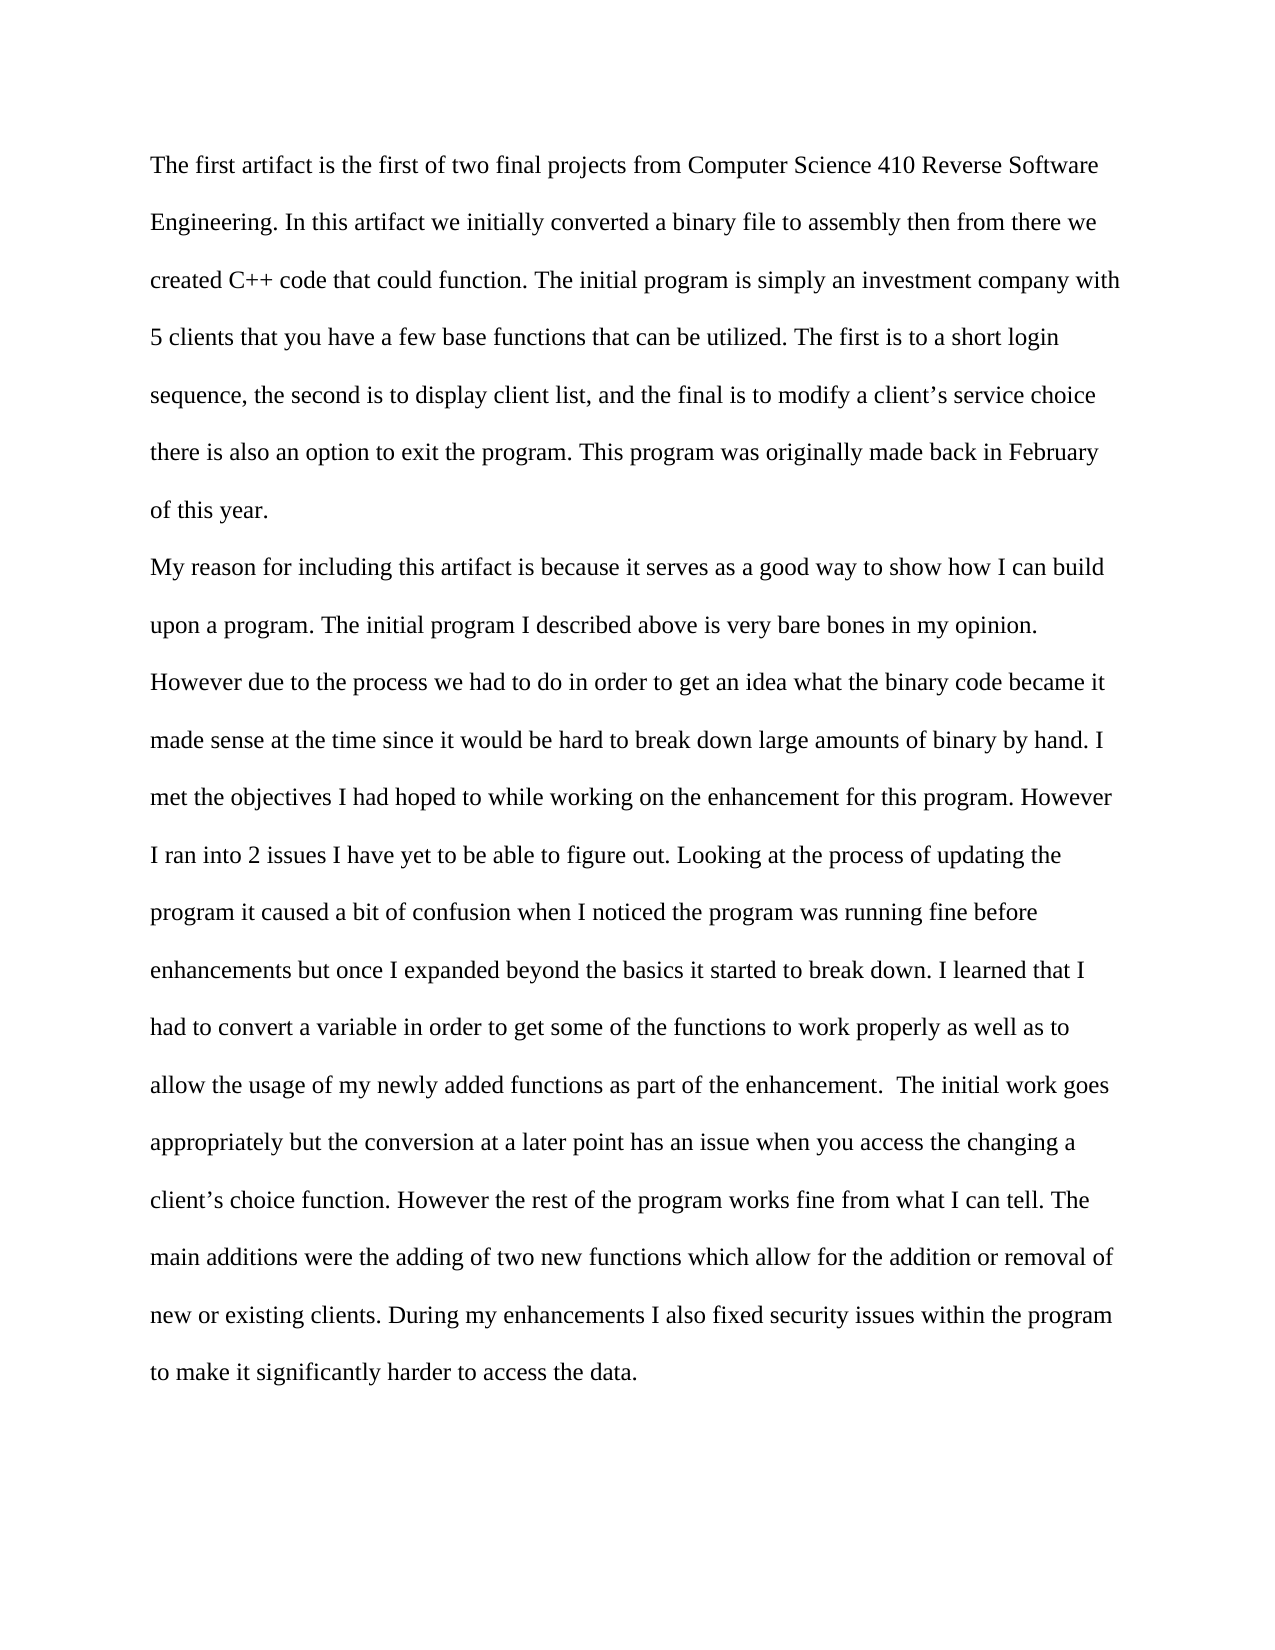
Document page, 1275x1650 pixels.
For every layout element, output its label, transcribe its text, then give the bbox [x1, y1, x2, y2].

text The first artifact is the first of two final projects from Computer Science 410 Reverse Software Engineering. In this artifact we initially converted a binary file to assembly then from there we created C++ code that could function. The initial program is simply an investment company with 5 clients that you have a few base functions that can be utilized. The first is to a short login sequence, the second is to display client list, and the final is to modify a client’s service choice there is also an option to exit the program. This program was originally made back in February of this year. My reason for including this artifact is because it serves as a good way to show how I can build upon a program. The initial program I described above is very bare bones in my opinion. However due to the process we had to do in order to get an idea what the binary code became it made sense at the time since it would be hard to break down large amounts of binary by hand. I met the objectives I had hoped to while working on the enhancement for this program. However I ran into 2 issues I have yet to be able to figure out. Looking at the process of updating the program it caused a bit of confusion when I noticed the program was running fine before enhancements but once I expanded beyond the basics it started to break down. I learned that I had to convert a variable in order to get some of the functions to work properly as well as to allow the usage of my newly added functions as part of the enhancement. The initial work goes appropriately but the conversion at a later point has an issue when you access the changing a client’s choice function. However the rest of the program works fine from what I can tell. The main additions were the adding of two new functions which allow for the addition or removal of new or existing clients. During my enhancements I also fixed security issues within the program to make it significantly harder to access the data. [150, 150, 1125, 1386]
